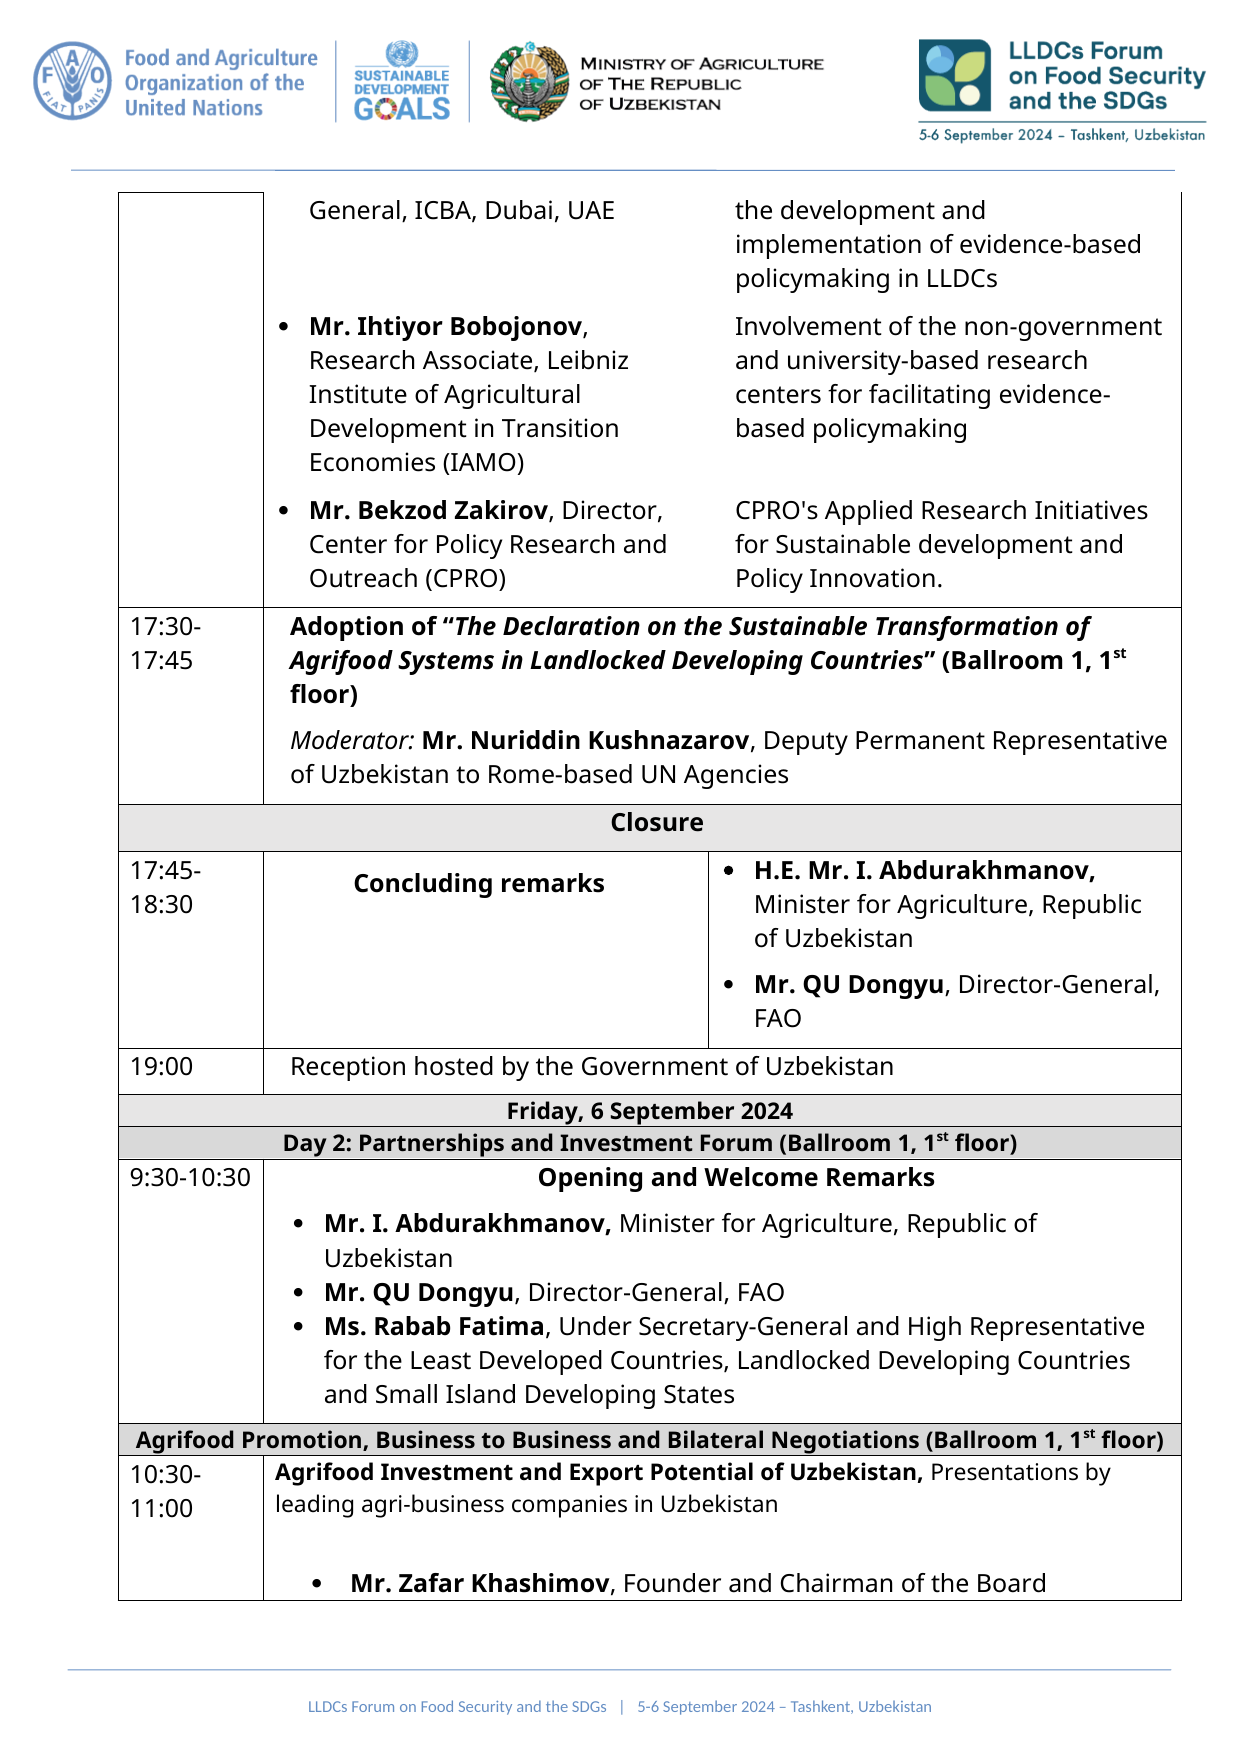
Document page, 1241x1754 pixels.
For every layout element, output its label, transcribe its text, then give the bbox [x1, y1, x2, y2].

table_cell 10:30-11:00 [119, 1456, 263, 1599]
table_cell Involvement of the non-government and university-based research centers for facilitating evidence-based policymaking [709, 308, 1181, 492]
table_cell Reception hosted by the Government of Uzbekistan [264, 1049, 1181, 1094]
table_cell Mr. Ihtiyor Bobojonov, Research Associate, Leibniz Institute of Agricultural Development in Transition Economies (IAMO) [264, 308, 709, 492]
table_cell 17:45-18:30 [119, 852, 263, 1048]
table_cell Adoption of “The Declaration on the Sustainable Transformation of Agrifood Systems in Landlocked Developing Countries” (Ballroom 1, 1st floor) Moderator: Mr. Nuriddin Kushnazarov, Deputy Permanent Representative of Uzbekistan to Rome-based UN Agencies [264, 608, 1181, 804]
table_cell Key challenges and bottlenecks in the development and implementation of evidence-based policymaking in LLDCs [709, 192, 1181, 308]
picture [0, 0, 1241, 168]
table_cell Friday, 6 September 2024 [119, 1095, 1181, 1126]
table_cell Opening and Welcome Remarks Mr. I. Abdurakhmanov, Minister for Agriculture, Republic of Uzbekistan Mr. QU Dongyu, Director-General, FAO Ms. Rabab Fatima, Under Secretary-General and High Representative for the Least Developed Countries, Landlocked Developing Countries and Small Island Developing States [264, 1160, 1181, 1423]
table_cell Mr. Tarifa A. Al Zaabi, Director General, ICBA, Dubai, UAE [264, 192, 709, 308]
table_cell H.E. Mr. I. Abdurakhmanov, Minister for Agriculture, Republic of Uzbekistan Mr. QU Dongyu, Director-General, FAO [709, 852, 1181, 1048]
table_cell Closure [119, 805, 1181, 851]
table_cell Mr. Bekzod Zakirov, Director, Center for Policy Research and Outreach (CPRO) [264, 492, 709, 607]
table_cell Agrifood Promotion, Business to Business and Bilateral Negotiations (Ballroom 1, 1st floor) [119, 1424, 1181, 1455]
table_cell 9:30-10:30 [119, 1160, 263, 1423]
table_cell 17:30-17:45 [119, 608, 263, 804]
table_cell Concluding remarks [264, 852, 708, 1048]
table_cell CPRO's Applied Research Initiatives for Sustainable development and Policy Innovation. [709, 492, 1181, 607]
table_cell Day 2: Partnerships and Investment Forum (Ballroom 1, 1st floor) [119, 1127, 1181, 1158]
table_cell 19:00 [119, 1049, 263, 1094]
